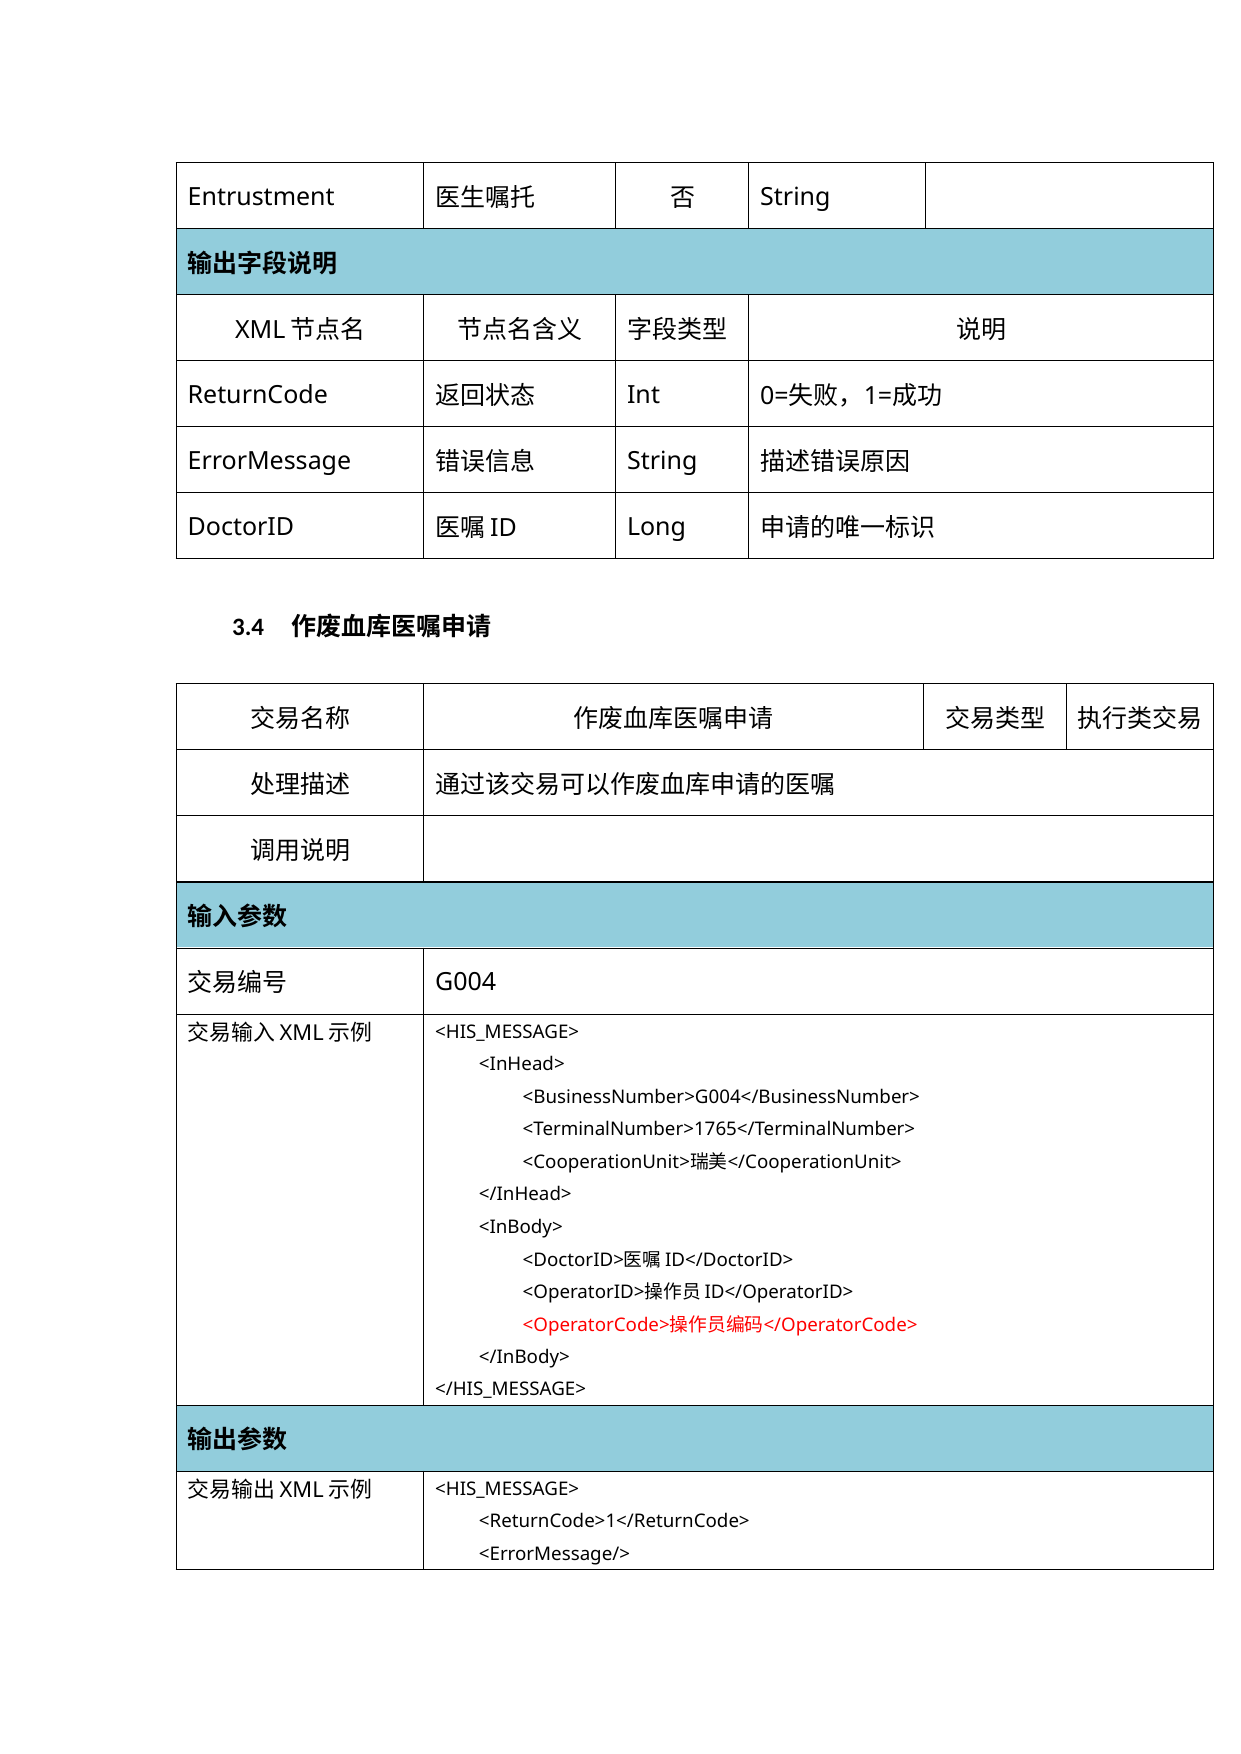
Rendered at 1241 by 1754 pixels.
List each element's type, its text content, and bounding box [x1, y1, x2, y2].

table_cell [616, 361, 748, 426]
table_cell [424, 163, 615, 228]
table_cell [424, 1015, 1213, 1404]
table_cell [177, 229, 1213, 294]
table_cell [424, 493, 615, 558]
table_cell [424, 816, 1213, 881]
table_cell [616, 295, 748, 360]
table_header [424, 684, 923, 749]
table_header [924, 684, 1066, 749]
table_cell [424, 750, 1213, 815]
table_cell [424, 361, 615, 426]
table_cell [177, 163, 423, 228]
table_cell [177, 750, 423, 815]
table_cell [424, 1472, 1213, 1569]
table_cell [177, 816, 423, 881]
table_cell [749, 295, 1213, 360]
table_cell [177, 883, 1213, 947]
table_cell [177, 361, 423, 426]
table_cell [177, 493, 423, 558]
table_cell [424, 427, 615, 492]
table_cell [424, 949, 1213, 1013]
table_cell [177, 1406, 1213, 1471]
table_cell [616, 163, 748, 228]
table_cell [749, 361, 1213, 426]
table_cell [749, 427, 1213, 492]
subtitle 作废血库医嘱申请 [232, 592, 1053, 657]
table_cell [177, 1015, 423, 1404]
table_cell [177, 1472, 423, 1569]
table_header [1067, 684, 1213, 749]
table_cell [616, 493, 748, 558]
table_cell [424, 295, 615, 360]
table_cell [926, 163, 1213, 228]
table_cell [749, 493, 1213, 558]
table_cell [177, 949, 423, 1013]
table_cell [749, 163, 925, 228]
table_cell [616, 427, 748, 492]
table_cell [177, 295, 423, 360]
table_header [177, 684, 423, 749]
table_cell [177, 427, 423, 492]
